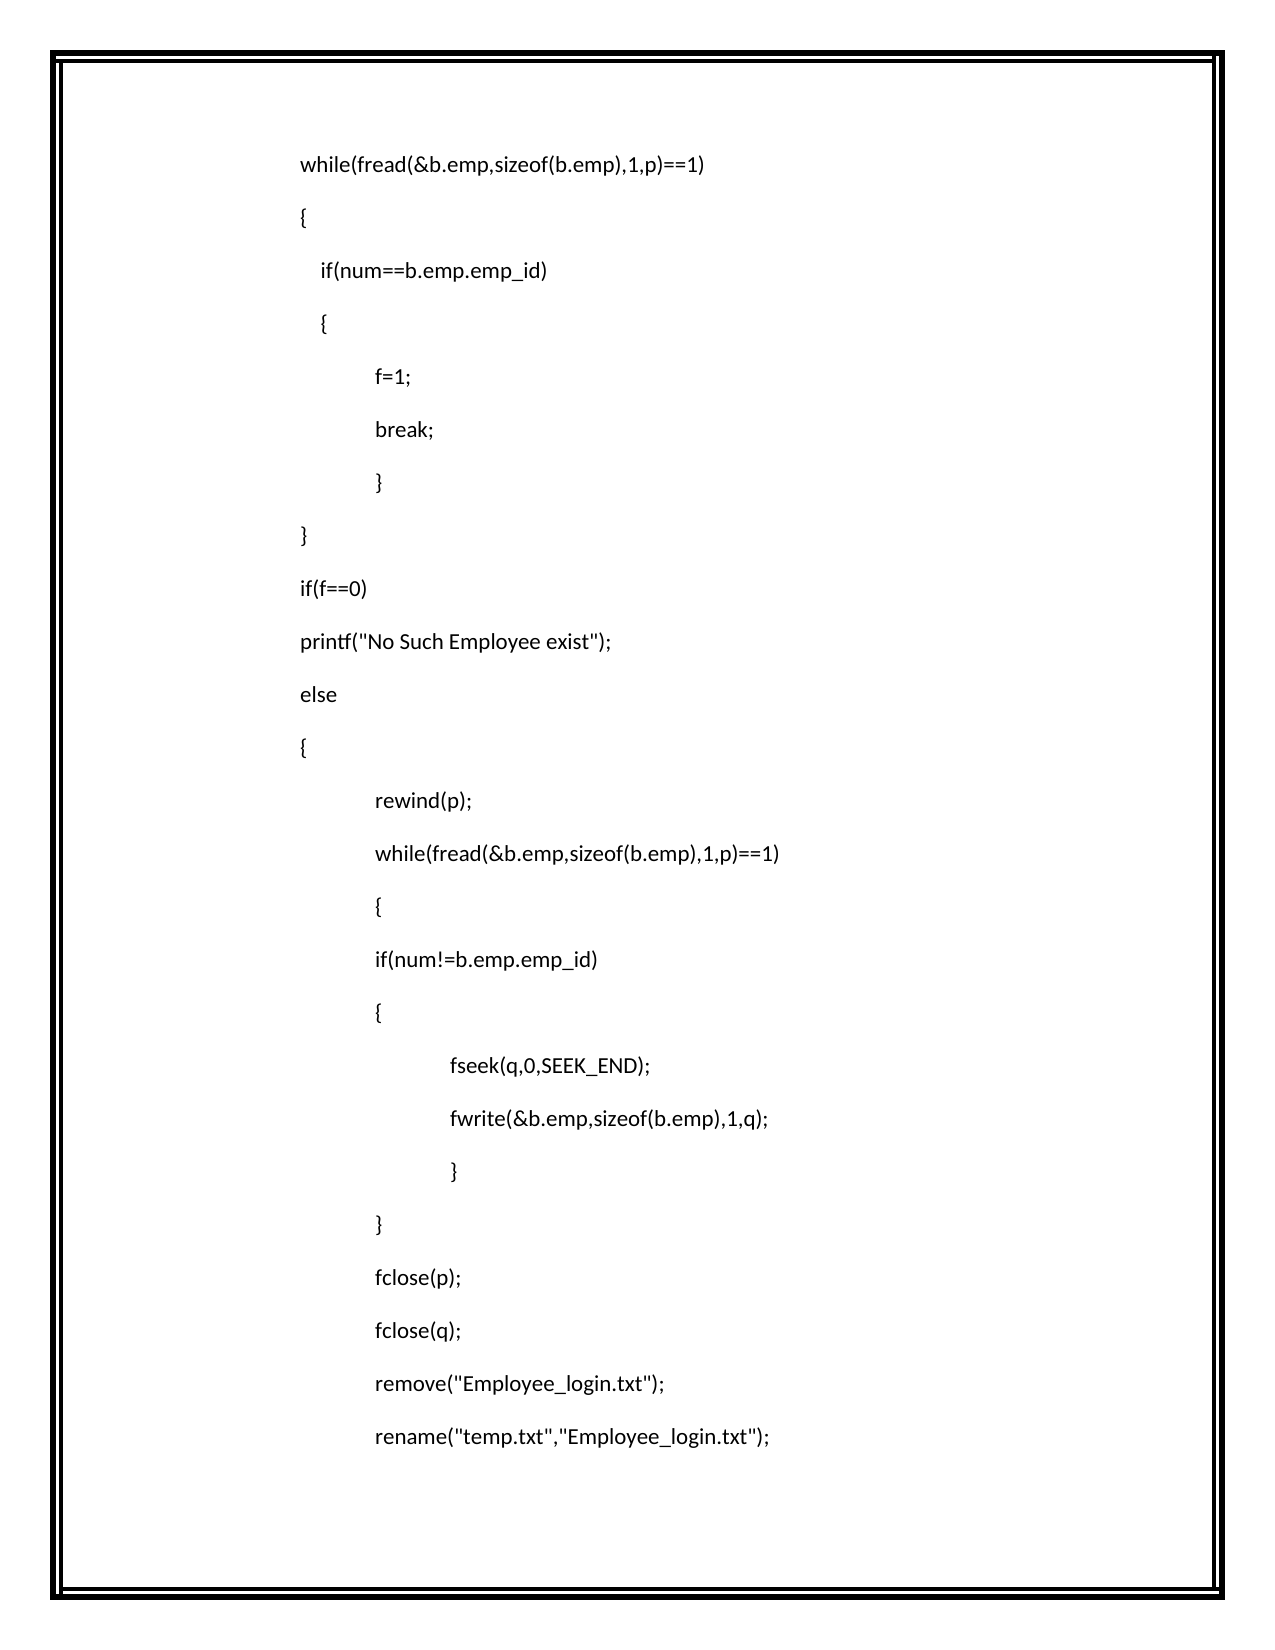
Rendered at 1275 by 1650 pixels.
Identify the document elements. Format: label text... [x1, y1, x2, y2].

text } [150, 1210, 1125, 1238]
text } [150, 521, 1125, 549]
text while(fread(&b.emp,sizeof(b.emp),1,p)==1) [150, 150, 1125, 178]
text if(num==b.emp.emp_id) [150, 256, 1125, 284]
text break; [150, 415, 1125, 443]
text fclose(p); [150, 1263, 1125, 1291]
text if(num!=b.emp.emp_id) [150, 945, 1125, 973]
text printf("No Such Employee exist"); [150, 627, 1125, 655]
text rename("temp.txt","Employee_login.txt"); [150, 1422, 1125, 1451]
text } [150, 1157, 1125, 1185]
text f=1; [150, 362, 1125, 390]
text else [150, 680, 1125, 708]
text } [150, 468, 1125, 496]
text { [150, 203, 1125, 231]
text { [150, 892, 1125, 920]
text fseek(q,0,SEEK_END); [150, 1051, 1125, 1079]
text while(fread(&b.emp,sizeof(b.emp),1,p)==1) [150, 839, 1125, 867]
text rewind(p); [150, 786, 1125, 814]
text remove("Employee_login.txt"); [150, 1369, 1125, 1397]
text fclose(q); [150, 1316, 1125, 1344]
text { [150, 998, 1125, 1026]
text { [150, 309, 1125, 337]
text if(f==0) [150, 574, 1125, 602]
text fwrite(&b.emp,sizeof(b.emp),1,q); [150, 1104, 1125, 1132]
text { [150, 733, 1125, 761]
